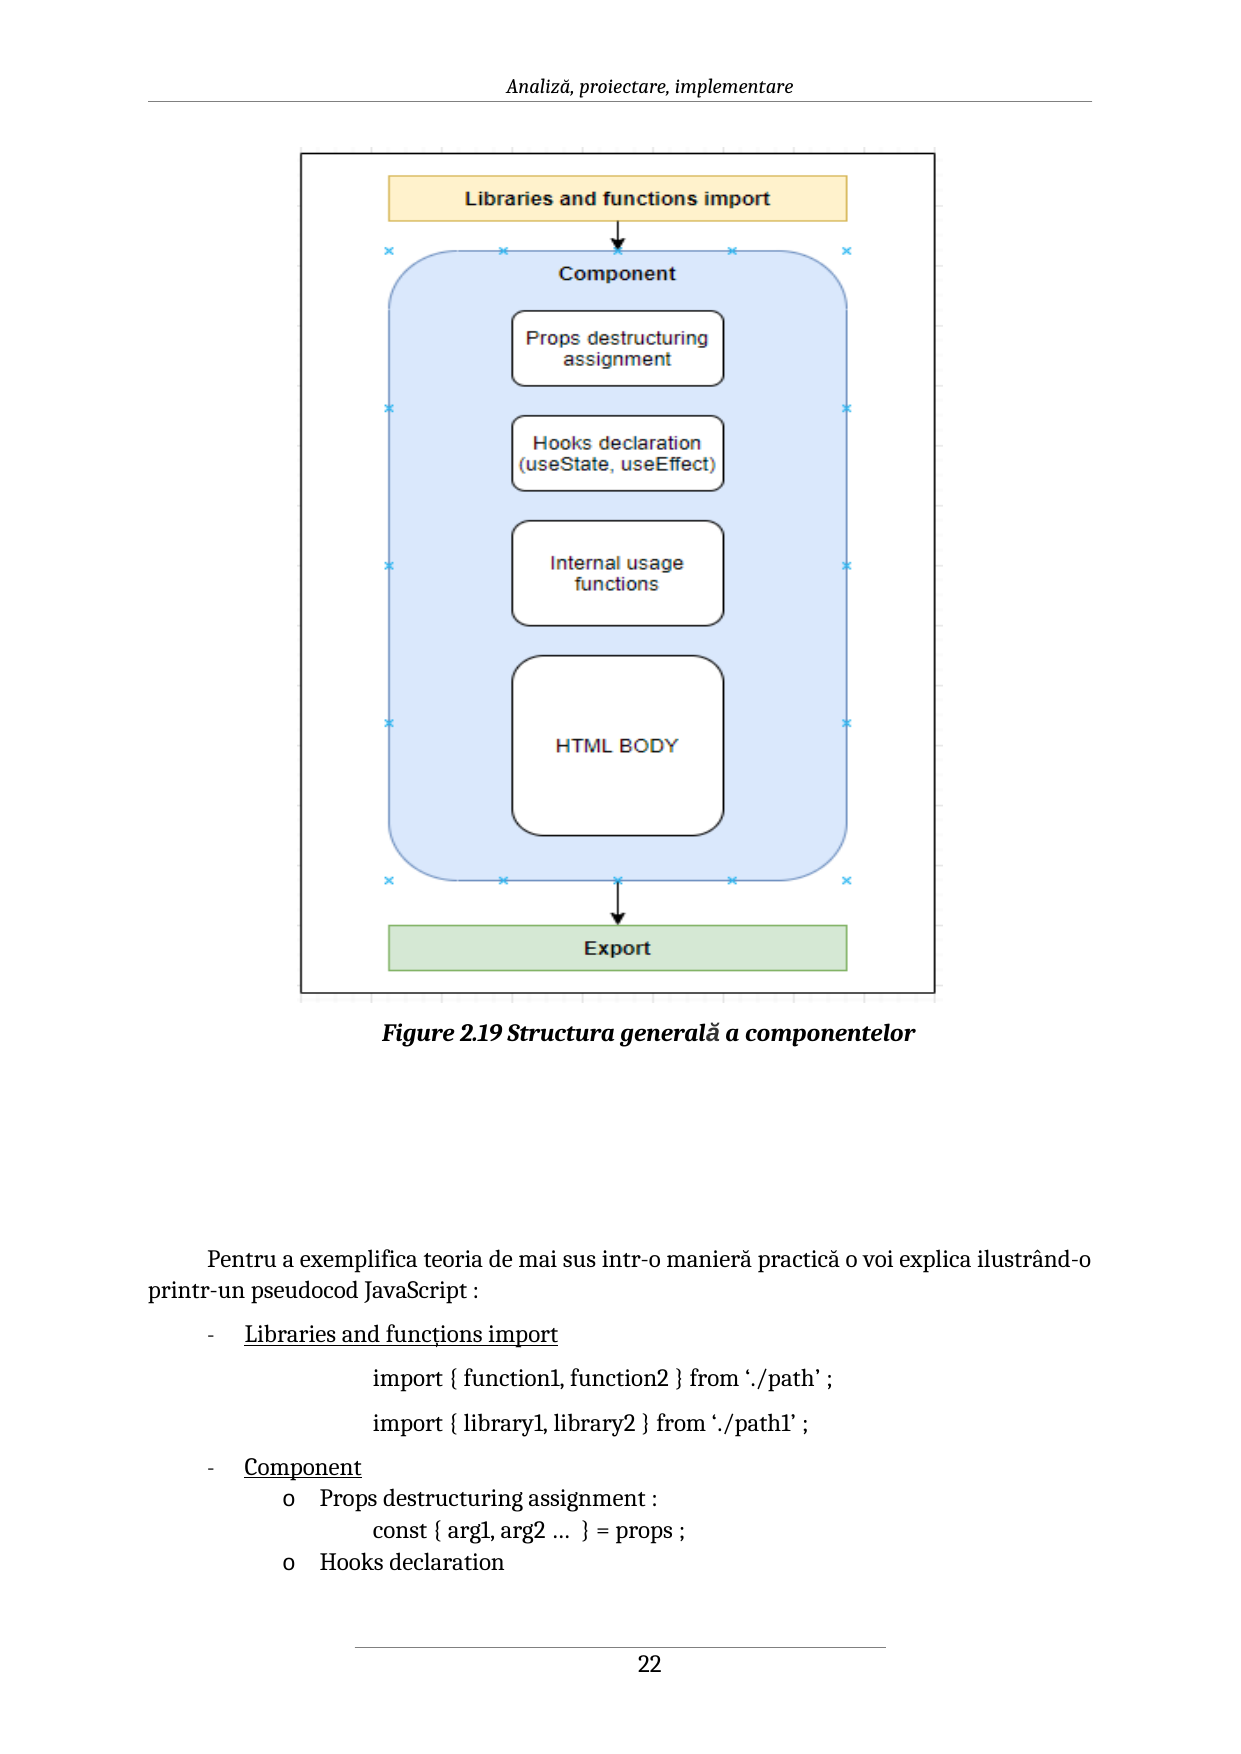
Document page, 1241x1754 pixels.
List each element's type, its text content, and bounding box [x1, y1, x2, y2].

list Props destructuring assignment : [282, 1484, 1092, 1513]
list Libraries and funcțions import [207, 1320, 1092, 1349]
text Figure 2.19 Structura generală a componentelor [148, 1018, 1092, 1048]
list Component [207, 1452, 1092, 1481]
list Hooks declaration [282, 1548, 1092, 1577]
text Pentru a exemplifica teoria de mai sus intr-o manieră practică o voi explica ilustrând-o printr-un pseudocod JavaScript : [148, 1245, 1092, 1305]
text import { library1, library2 } from ‘./path1’ ; [148, 1408, 1092, 1437]
text import { function1, function2 } from ‘./path’ ; [148, 1364, 1092, 1393]
list const { arg1, arg2 … } = props ; [319, 1516, 1092, 1545]
picture [297, 147, 943, 1003]
